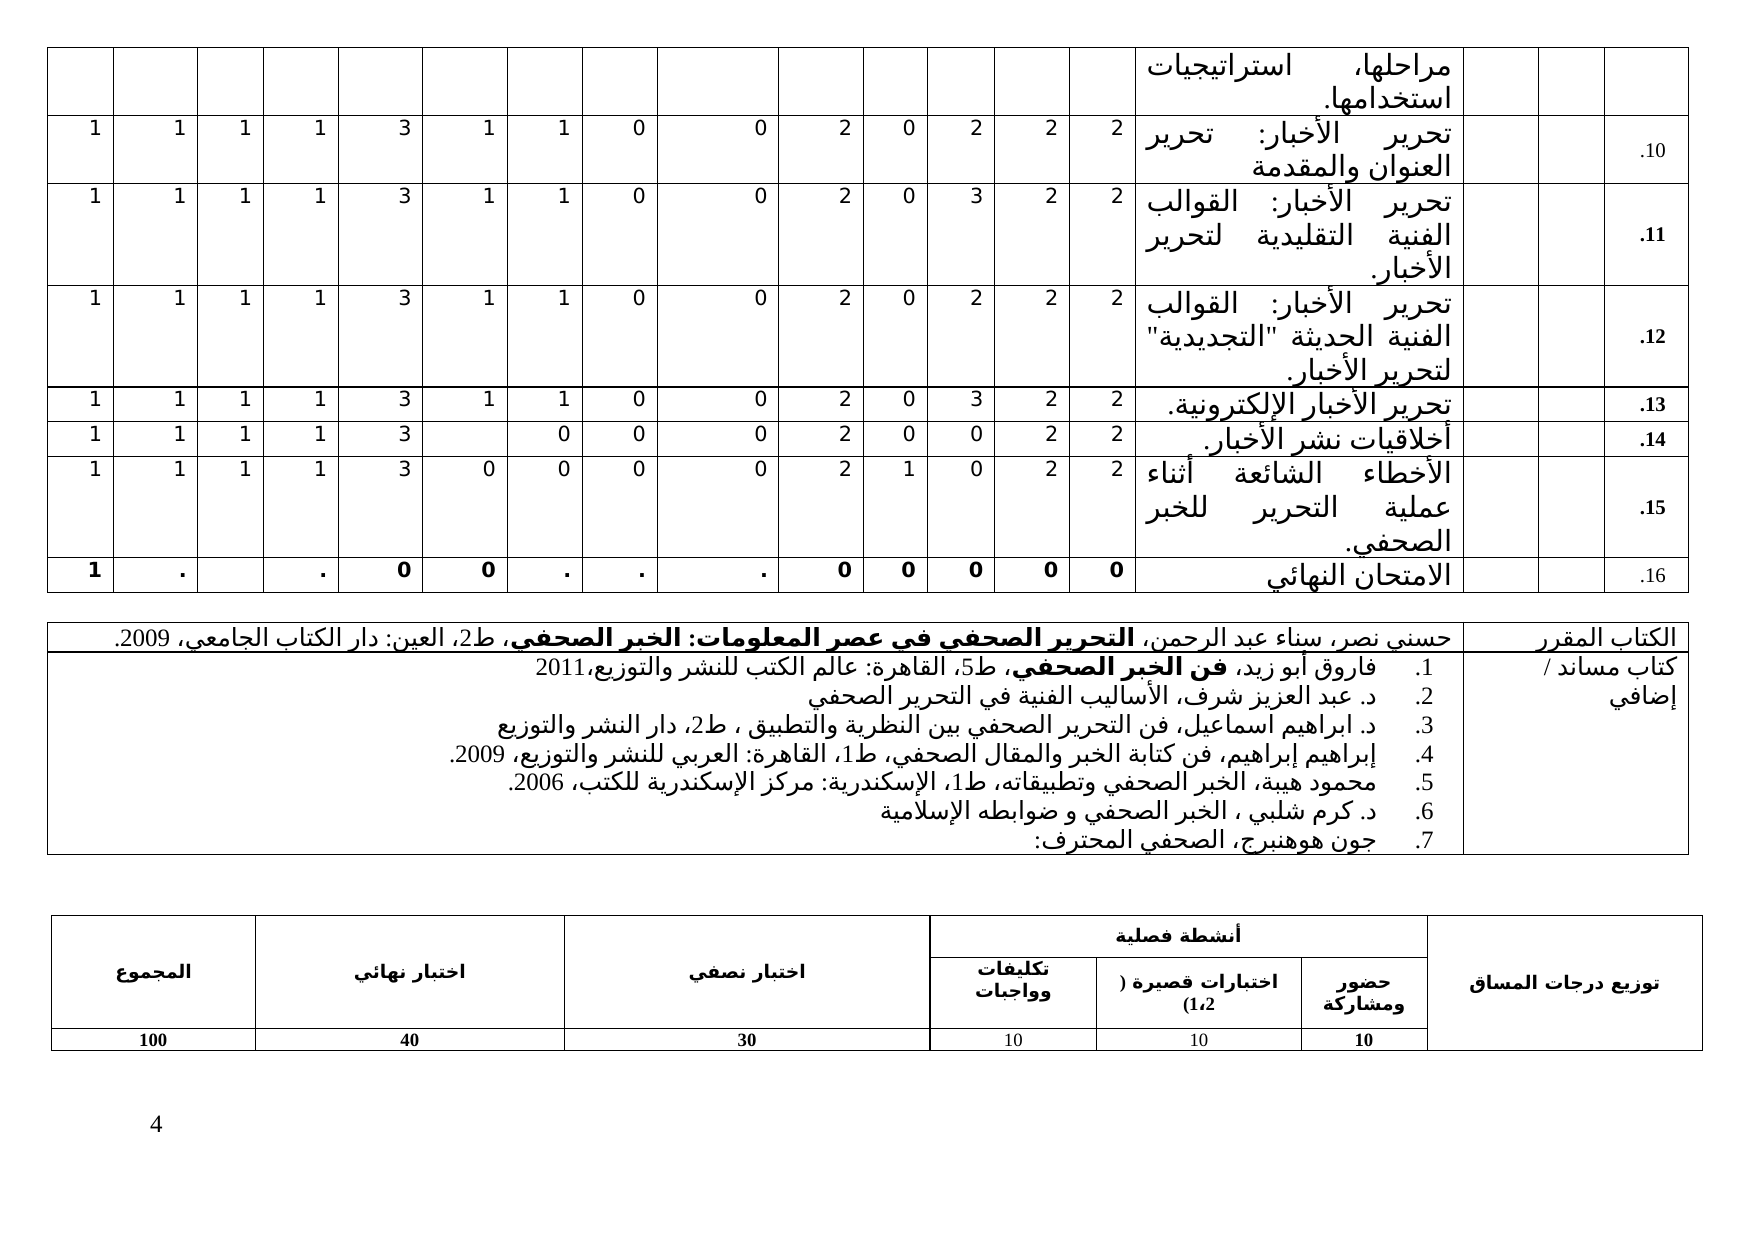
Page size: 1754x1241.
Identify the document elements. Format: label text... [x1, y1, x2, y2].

table_cell 1 [48, 422, 113, 456]
table_cell 0 [658, 286, 778, 386]
table_cell 3 [339, 184, 422, 285]
table_cell 1 [264, 286, 338, 386]
table_cell [198, 558, 263, 592]
table_cell 2 [1070, 286, 1135, 386]
table_cell 0 [583, 422, 657, 456]
table_cell 1 [264, 116, 338, 183]
table_cell 2 [779, 48, 863, 115]
table_cell 1 [423, 388, 507, 421]
table_cell الأخطاء الشائعة أثناء عملية التحرير للخبر الصحفي. [1136, 457, 1463, 557]
table_cell 0 [339, 558, 422, 592]
table_cell [1464, 388, 1538, 421]
table_cell 0 [864, 184, 927, 285]
table_cell . [114, 558, 197, 592]
table_cell 0 [658, 422, 778, 456]
table_cell 2 [995, 457, 1069, 557]
table_cell تحرير الأخبار: القوالب الفنية الحديثة "التجديدية" لتحرير الأخبار. [1136, 286, 1463, 386]
table_cell الامتحان النهائي [1136, 558, 1463, 592]
table_cell أخلاقيات نشر الأخبار. [1136, 422, 1463, 456]
table_cell 0 [779, 558, 863, 592]
table_cell [1605, 422, 1688, 456]
table_cell تكليفات وواجبات [931, 958, 1096, 1027]
table_cell 2 [995, 422, 1069, 456]
table_cell اختبارات قصيرة (1،2) [1097, 958, 1301, 1027]
table_cell . [508, 558, 582, 592]
table_cell 2 [779, 286, 863, 386]
table_cell [1605, 558, 1688, 592]
table_cell 1 [198, 48, 263, 115]
table_cell 0 [658, 457, 778, 557]
table_cell 1 [198, 116, 263, 183]
table_cell 1 [48, 558, 113, 592]
table_cell 1 [423, 286, 507, 386]
table_cell 1 [264, 422, 338, 456]
table_cell 0 [658, 184, 778, 285]
table_cell 3 [339, 116, 422, 183]
table_cell 2 [995, 48, 1069, 115]
table_cell 2 [1070, 422, 1135, 456]
table_header اختبار نصفي [565, 916, 929, 1027]
table_cell [1539, 286, 1604, 386]
table_cell 0 [508, 457, 582, 557]
table_cell 1 [114, 48, 197, 115]
table_cell 0 [928, 457, 994, 557]
table_cell 1 [508, 388, 582, 421]
table_cell 3 [339, 48, 422, 115]
table_cell 1 [198, 388, 263, 421]
table_cell [1605, 184, 1688, 285]
table_cell 2 [1070, 116, 1135, 183]
table_cell 100 [52, 1029, 255, 1050]
table_cell تحرير الأخبار الإلكترونية. [1136, 388, 1463, 421]
table_header أنشطة فصلية [931, 916, 1427, 957]
table_cell 2 [995, 388, 1069, 421]
table_cell 2 [779, 422, 863, 456]
table_cell [1539, 422, 1604, 456]
table_cell 0 [423, 457, 507, 557]
table_header الكتاب المقرر [1464, 623, 1688, 651]
table_cell 0 [423, 558, 507, 592]
table_cell [1539, 457, 1604, 557]
table_cell 2 [779, 388, 863, 421]
table_cell 0 [864, 116, 927, 183]
table_cell 1 [198, 457, 263, 557]
table_cell [1539, 184, 1604, 285]
table_cell حضور ومشاركة [1302, 958, 1427, 1027]
table_cell [1464, 457, 1538, 557]
table_cell 1 [48, 388, 113, 421]
table_cell 0 [583, 457, 657, 557]
table_cell 1 [114, 184, 197, 285]
table_cell 1 [508, 286, 582, 386]
table_cell 1 [48, 286, 113, 386]
table_cell 1 [48, 48, 113, 115]
table_cell 3 [928, 184, 994, 285]
table_cell 1 [264, 388, 338, 421]
table_cell [1539, 558, 1604, 592]
table_cell فاروق أبو زيد، فن الخبر الصحفي، ط5، القاهرة: عالم الكتب للنشر والتوزيع،2011 د. عبد العزيز شرف، الأساليب الفنية في التحرير الصحفي د. ابراهيم اسماعيل، فن التحرير الصحفي بين النظرية والتطبيق ، ط2، دار النشر والتوزيع إبراهيم إبراهيم، فن كتابة الخبر والمقال الصحفي، ط1، القاهرة: العربي للنشر والتوزيع، 2009. محمود هيبة، الخبر الصحفي وتطبيقاته، ط1، الإسكندرية: مركز الإسكندرية للكتب، 2006. د. كرم شلبي ، الخبر الصحفي و ضوابطه الإسلامية جون هوهنبرج، الصحفي المحترف: [48, 653, 1463, 854]
table_cell 2 [1070, 388, 1135, 421]
table_cell 3 [339, 286, 422, 386]
table_cell 2 [1070, 457, 1135, 557]
table_cell [1464, 422, 1538, 456]
table_cell 1 [114, 388, 197, 421]
table_cell 10 [1097, 1029, 1301, 1050]
table_cell 1 [48, 116, 113, 183]
table_cell 1 [423, 184, 507, 285]
table_header اختبار نهائي [256, 916, 564, 1027]
table_cell 2 [995, 184, 1069, 285]
table_cell 3 [339, 457, 422, 557]
table_cell 2 [995, 116, 1069, 183]
table_cell 0 [583, 286, 657, 386]
table_cell 0 [508, 48, 582, 115]
table_cell 10 [931, 1029, 1096, 1050]
table_cell [1605, 286, 1688, 386]
table_cell 1 [114, 457, 197, 557]
table_cell 0 [583, 184, 657, 285]
table_cell [1539, 48, 1604, 115]
table_cell 0 [864, 286, 927, 386]
table_cell [1605, 116, 1688, 183]
table_cell 0 [658, 388, 778, 421]
table_cell [1539, 388, 1604, 421]
table_cell 1 [48, 184, 113, 285]
table_cell 2 [779, 116, 863, 183]
table_cell 3 [339, 422, 422, 456]
table_cell . [583, 558, 657, 592]
table_cell 1 [198, 422, 263, 456]
table_cell 1 [198, 184, 263, 285]
table_cell 1 [114, 116, 197, 183]
table_cell 0 [864, 388, 927, 421]
table_cell 1 [264, 457, 338, 557]
table_cell . [264, 558, 338, 592]
table_cell 1 [264, 48, 338, 115]
table_cell 2 [779, 184, 863, 285]
table_cell 0 [864, 558, 927, 592]
table_cell [1605, 48, 1688, 115]
table_cell 2 [779, 457, 863, 557]
table_header المجموع [52, 916, 255, 1027]
table_cell [1464, 116, 1538, 183]
table_cell [423, 422, 507, 456]
table_cell [1605, 388, 1688, 421]
table_cell تحرير الأخبار: القوالب الفنية التقليدية لتحرير الأخبار. [1136, 184, 1463, 285]
table_cell [1464, 184, 1538, 285]
table_cell . [658, 558, 778, 592]
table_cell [1136, 48, 1463, 115]
table_cell 1 [114, 286, 197, 386]
table_cell 0 [928, 558, 994, 592]
table_cell 0 [864, 48, 927, 115]
table_cell 1 [198, 286, 263, 386]
table_cell 1 [508, 184, 582, 285]
table_cell 0 [864, 422, 927, 456]
table_header توزيع درجات المساق [1428, 916, 1702, 1050]
table_cell 30 [565, 1029, 929, 1050]
table_cell 1 [114, 422, 197, 456]
table_cell تحرير الأخبار: تحرير العنوان والمقدمة [1136, 116, 1463, 183]
table_cell [1539, 116, 1604, 183]
table_cell 1 [264, 184, 338, 285]
table_cell 0 [508, 422, 582, 456]
table_cell 0 [1070, 558, 1135, 592]
table_cell [1464, 286, 1538, 386]
table_cell 3 [339, 388, 422, 421]
table_cell 1 [864, 457, 927, 557]
table_cell 1 [508, 116, 582, 183]
table_cell 0 [423, 48, 507, 115]
table_cell 0 [658, 48, 778, 115]
table_cell 2 [995, 286, 1069, 386]
table_cell 2 [928, 286, 994, 386]
table_cell 0 [583, 116, 657, 183]
table_cell [1605, 457, 1688, 557]
table_cell 0 [658, 116, 778, 183]
table_cell 0 [928, 422, 994, 456]
table_header حسني نصر، سناء عبد الرحمن، التحرير الصحفي في عصر المعلومات: الخبر الصحفي، ط2، العين: دار الكتاب الجامعي، 2009. [48, 623, 1463, 651]
table_cell كتاب مساند / إضافي [1464, 653, 1688, 854]
table_cell 40 [256, 1029, 564, 1050]
table_cell 0 [583, 48, 657, 115]
table_cell 2 [928, 116, 994, 183]
table_cell 2 [1070, 48, 1135, 115]
table_cell 2 [1070, 184, 1135, 285]
table_cell 3 [928, 388, 994, 421]
table_cell 1 [48, 457, 113, 557]
table_cell 0 [995, 558, 1069, 592]
table_cell [1464, 558, 1538, 592]
table_cell [1464, 48, 1538, 115]
table_cell 10 [1302, 1029, 1427, 1050]
table_cell 1 [423, 116, 507, 183]
table_cell 0 [583, 388, 657, 421]
table_cell 0 [928, 48, 994, 115]
